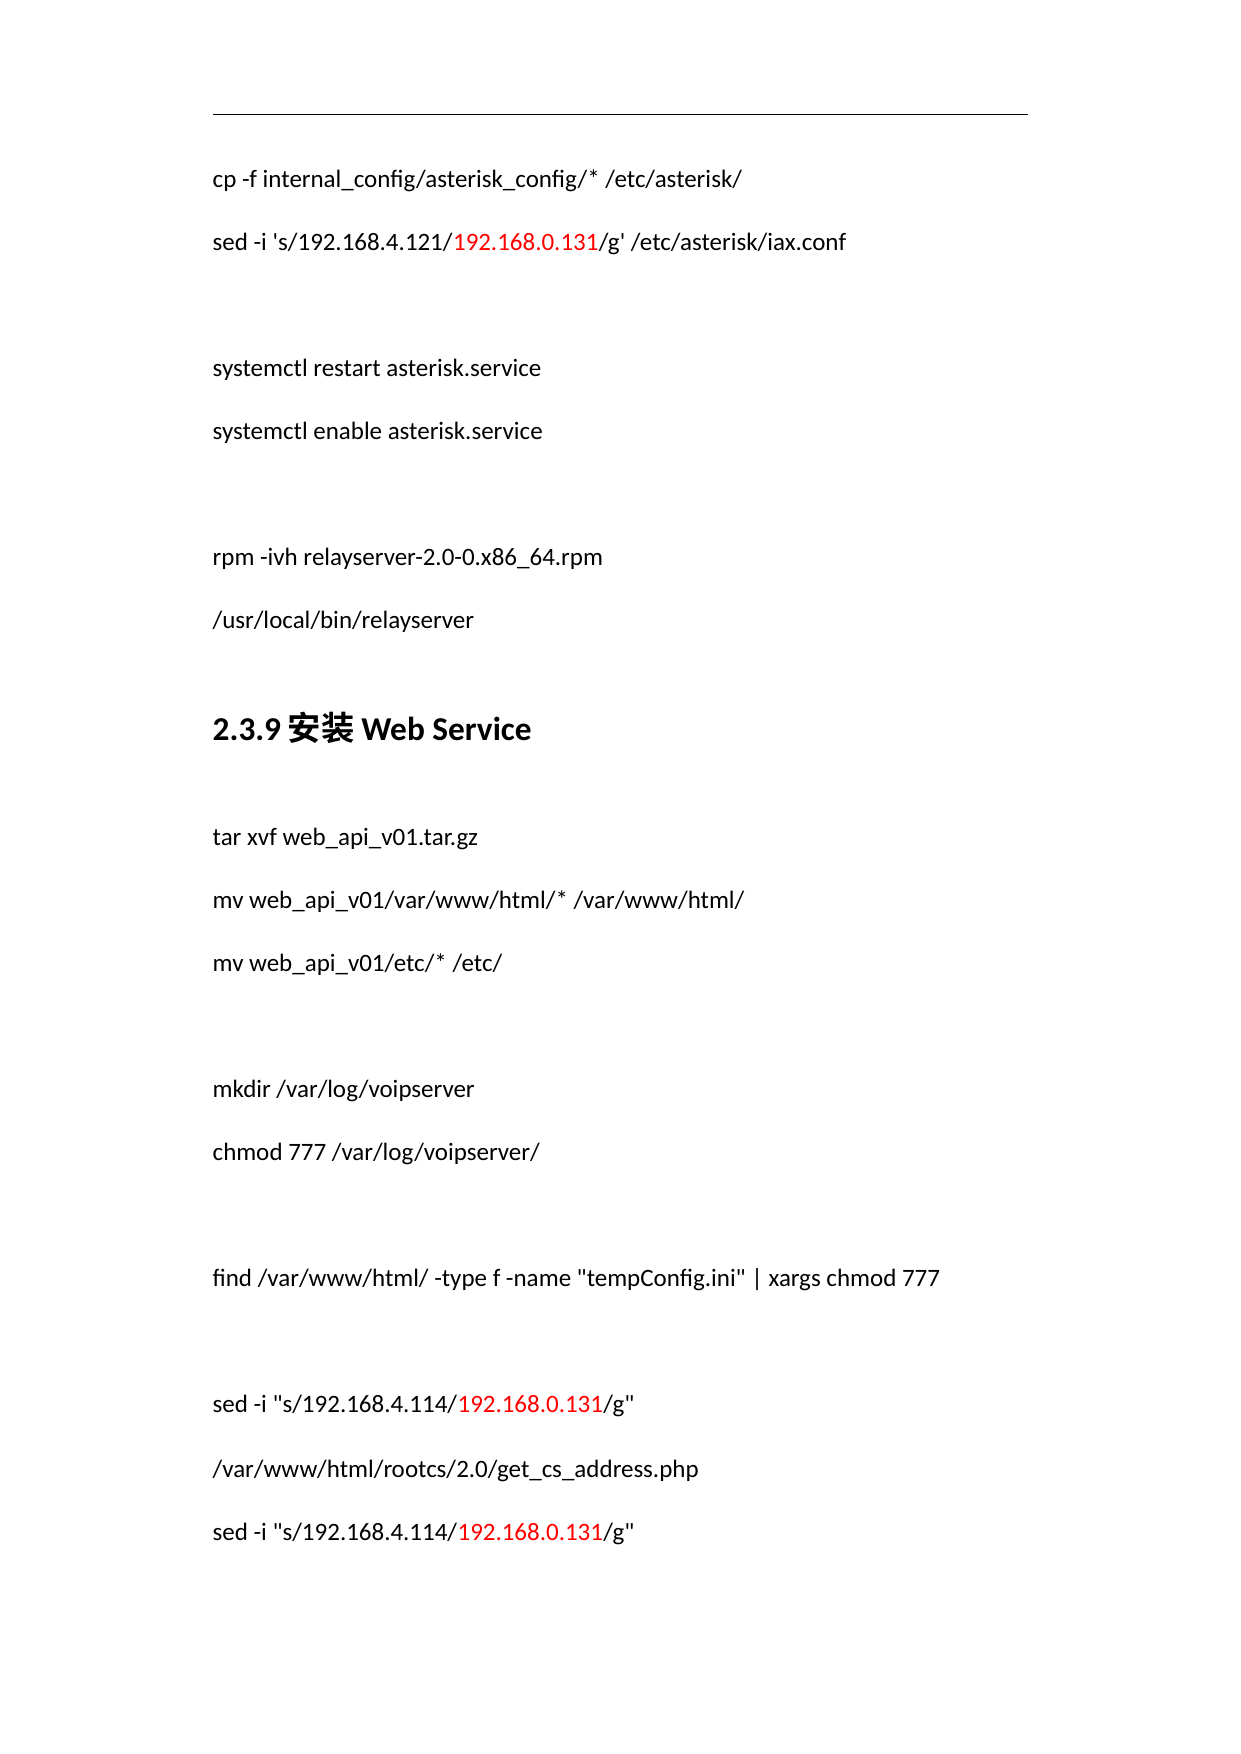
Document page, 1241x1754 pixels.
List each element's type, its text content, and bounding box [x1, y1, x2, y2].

text chmod 777 /var/log/voipserver/ [212, 1136, 1028, 1168]
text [212, 1516, 1028, 1548]
subtitle 2.3.9安装Web Service [212, 693, 1028, 758]
text mv web_api_v01/etc/* /etc/ [212, 946, 1028, 979]
text sed -i 's/192.168.4.121/192.168.0.131/g' /etc/asterisk/iax.conf [212, 225, 1028, 257]
text sed -i "s/192.168.4.114/192.168.0.131/g" /var/www/html/rootcs/2.0/get_cs_address.php [212, 1388, 1028, 1485]
text /usr/local/bin/relayserver [212, 603, 1028, 636]
text systemctl enable asterisk.service [212, 414, 1028, 447]
text mv web_api_v01/var/www/html/* /var/www/html/ [212, 883, 1028, 916]
text tar xvf web_api_v01.tar.gz [212, 820, 1028, 853]
text rpm -ivh relayserver-2.0-0.x86_64.rpm [212, 540, 1028, 573]
text systemctl restart asterisk.service [212, 351, 1028, 383]
text cp -f internal_config/asterisk_config/* /etc/asterisk/ [212, 162, 1028, 194]
text find /var/www/html/ -type f -name "tempConfig.ini" | xargs chmod 777 [212, 1262, 1028, 1294]
text mkdir /var/log/voipserver [212, 1072, 1028, 1105]
